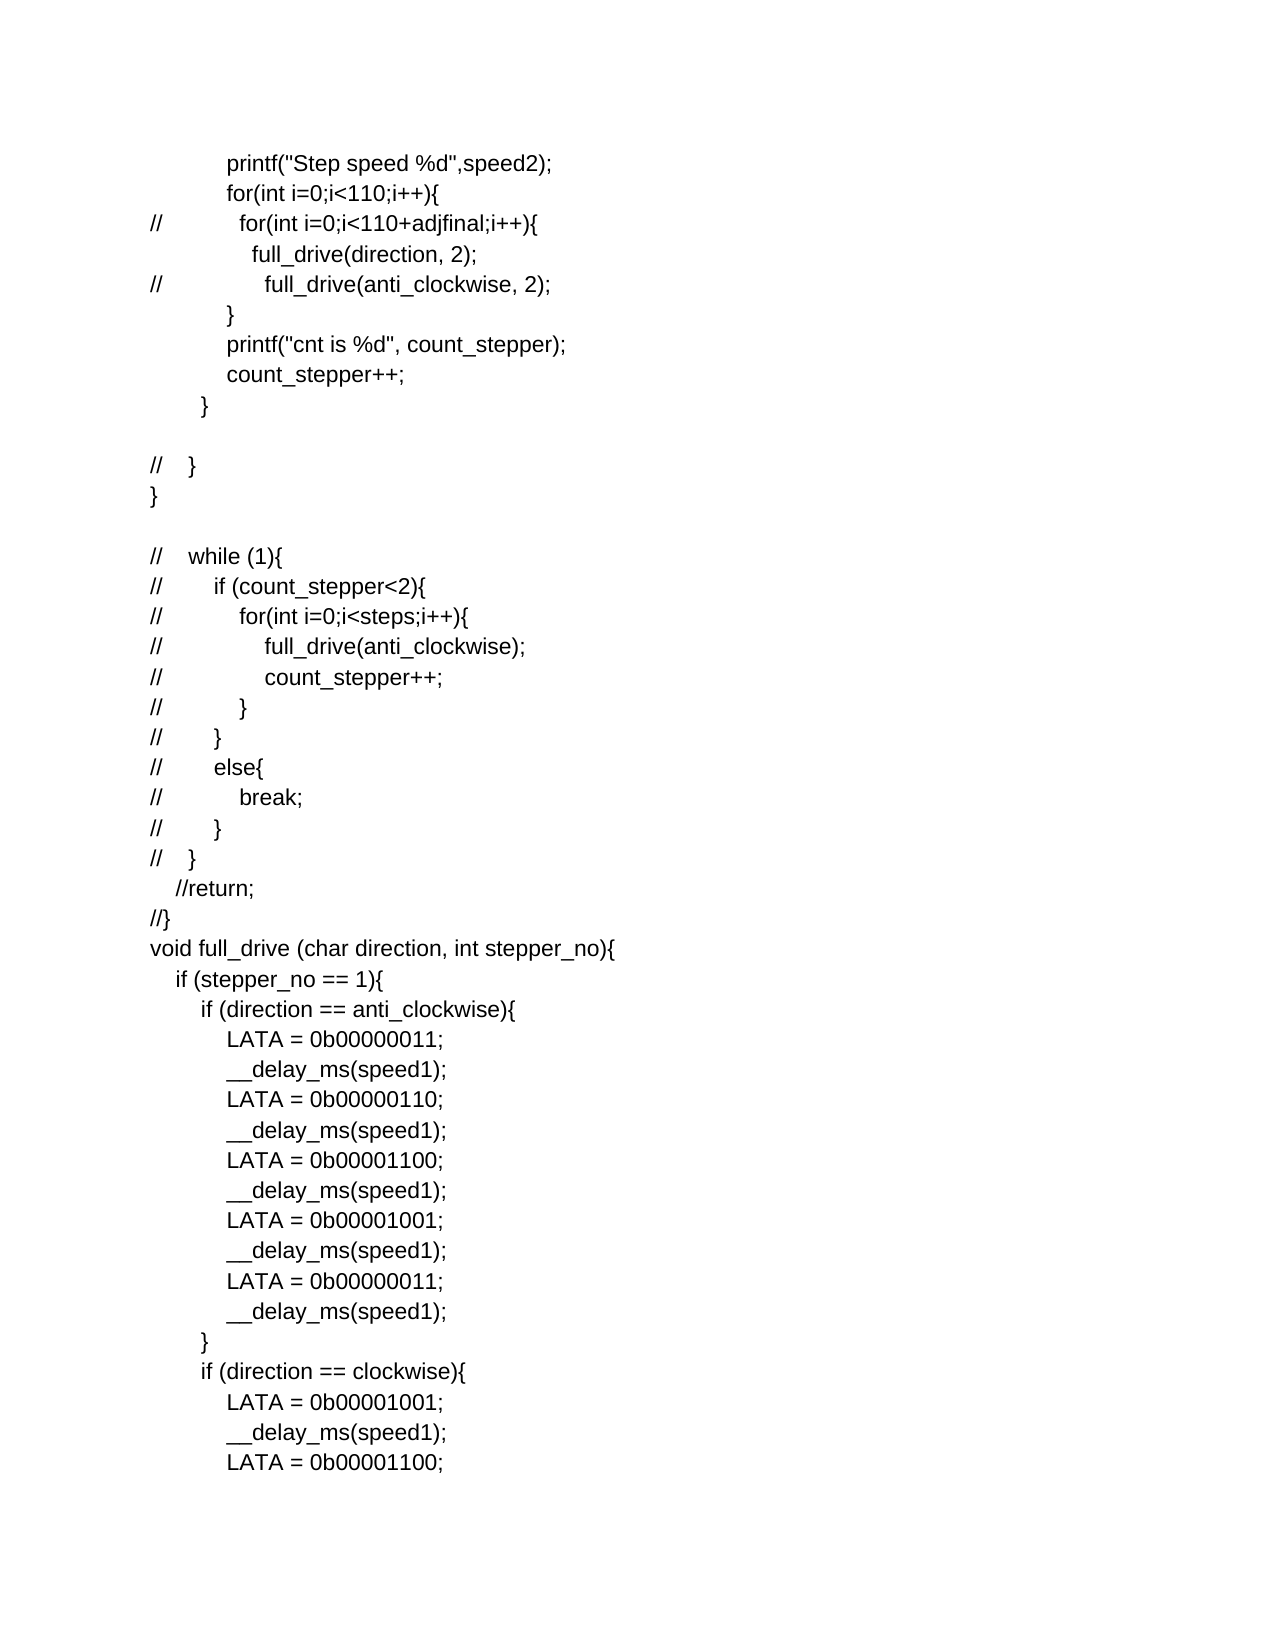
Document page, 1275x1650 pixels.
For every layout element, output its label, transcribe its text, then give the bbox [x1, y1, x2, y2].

text // for(int i=0;i<110+adjfinal;i++){ [150, 210, 1125, 237]
text // if (count_stepper<2){ [150, 573, 1125, 599]
text __delay_ms(speed1); [150, 1117, 1125, 1143]
text __delay_ms(speed1); [150, 1298, 1125, 1324]
text // count_stepper++; [150, 663, 1125, 690]
text // } [150, 694, 1125, 720]
text // else{ [150, 754, 1125, 781]
text // } [150, 452, 1125, 478]
text full_drive(direction, 2); [150, 241, 1125, 267]
text // } [150, 724, 1125, 750]
text //} [150, 905, 1125, 932]
text } [150, 301, 1125, 327]
text __delay_ms(speed1); [150, 1237, 1125, 1264]
text } [150, 1328, 1125, 1354]
text //return; [150, 875, 1125, 901]
text if (direction == anti_clockwise){ [150, 996, 1125, 1022]
text // } [150, 814, 1125, 841]
text // full_drive(anti_clockwise, 2); [150, 271, 1125, 297]
text LATA = 0b00001100; [150, 1449, 1125, 1475]
text } [150, 482, 1125, 509]
text if (stepper_no == 1){ [150, 966, 1125, 992]
text LATA = 0b00001001; [150, 1388, 1125, 1415]
text LATA = 0b00000110; [150, 1086, 1125, 1113]
text // break; [150, 784, 1125, 811]
text __delay_ms(speed1); [150, 1419, 1125, 1445]
text LATA = 0b00000011; [150, 1268, 1125, 1294]
text for(int i=0;i<110;i++){ [150, 180, 1125, 207]
text LATA = 0b00000011; [150, 1026, 1125, 1052]
text // } [150, 845, 1125, 871]
text // for(int i=0;i<steps;i++){ [150, 603, 1125, 629]
text // while (1){ [150, 543, 1125, 569]
text printf("cnt is %d", count_stepper); [150, 331, 1125, 358]
text // full_drive(anti_clockwise); [150, 633, 1125, 660]
text printf("Step speed %d",speed2); [150, 150, 1125, 176]
text __delay_ms(speed1); [150, 1177, 1125, 1203]
text } [150, 392, 1125, 418]
text __delay_ms(speed1); [150, 1056, 1125, 1083]
text if (direction == clockwise){ [150, 1358, 1125, 1385]
text void full_drive (char direction, int stepper_no){ [150, 935, 1125, 962]
text count_stepper++; [150, 361, 1125, 388]
text LATA = 0b00001001; [150, 1207, 1125, 1234]
text LATA = 0b00001100; [150, 1147, 1125, 1173]
